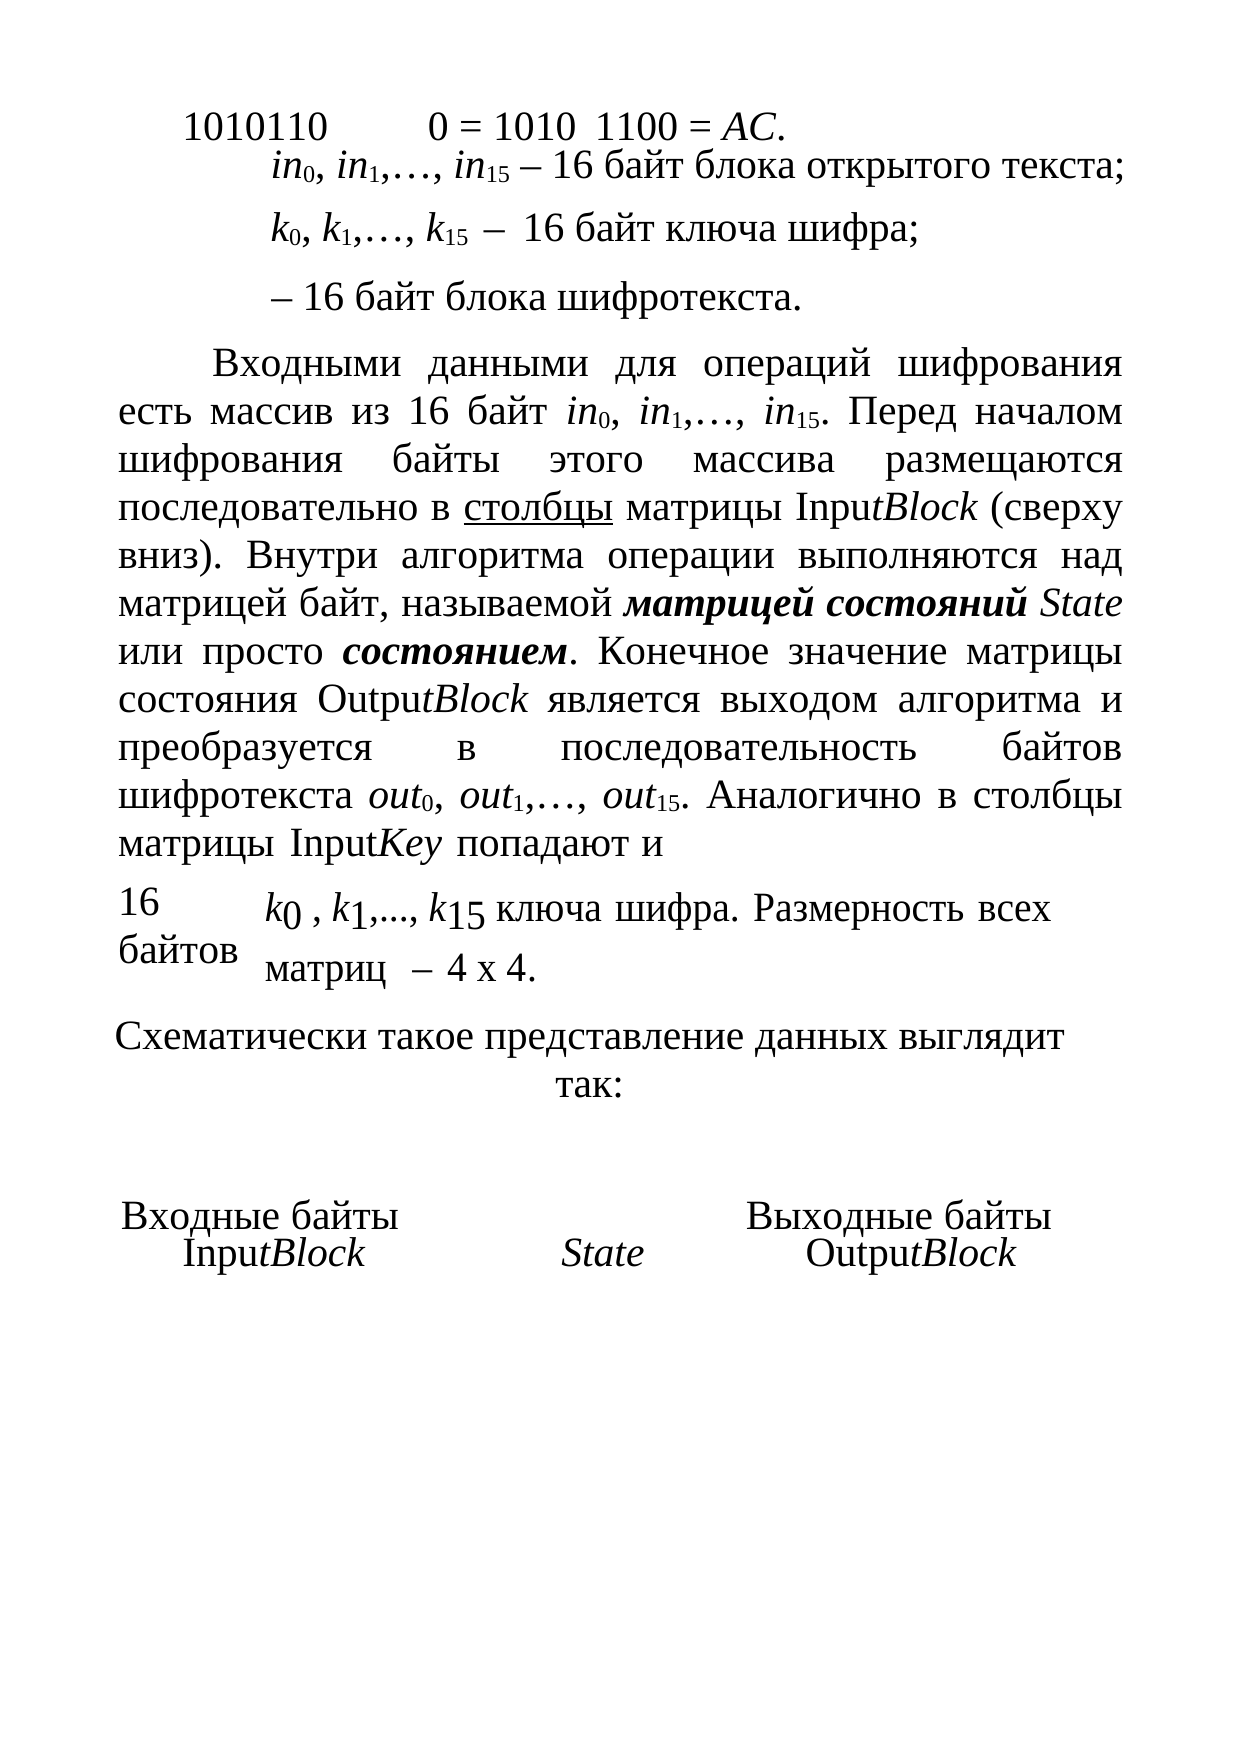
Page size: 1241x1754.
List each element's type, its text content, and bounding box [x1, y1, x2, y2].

text 16 байтов [118, 877, 252, 972]
text k0 , k1,..., k15 ключа шифра. Размерность всех матриц – 4 x 4. [264, 882, 1134, 990]
text InputBlock State OutputBlock [182, 1236, 1134, 1274]
text Входные байты Выходные байты [104, 1203, 1068, 1236]
subtitle 10101100 = 1010 1100 = АС. [182, 110, 346, 148]
text in0, in1,…, in15 – 16 байт блока открытого текста; [270, 148, 1134, 186]
text Входными данными для операций шифрования есть массив из 16 байт in0, in1,…, in15. Перед началом шифрования байты этого массива размещаются последовательно в столбцы матрицы InputBlock (сверху вниз). Внутри алгоритма операции выполняются над матрицей байт, называемой матрицей состояний State или просто состоянием. Конечное значение матрицы состояния OutputBlock является выходом алгоритма и преобразуется в последовательность байтов шифротекста оut0, out1,…, out15. Аналогично в столбцы матрицы InputKey попадают и [118, 338, 1123, 865]
text – 16 байт блока шифротекста. [271, 271, 1134, 319]
subtitle 10101100 = 1010 1100 = АС. [428, 110, 1134, 148]
text k0, k1,…, k15 – 16 байт ключа шифра; [270, 203, 1134, 251]
text Схематически такое представление данных выглядит так: [104, 1011, 1075, 1107]
